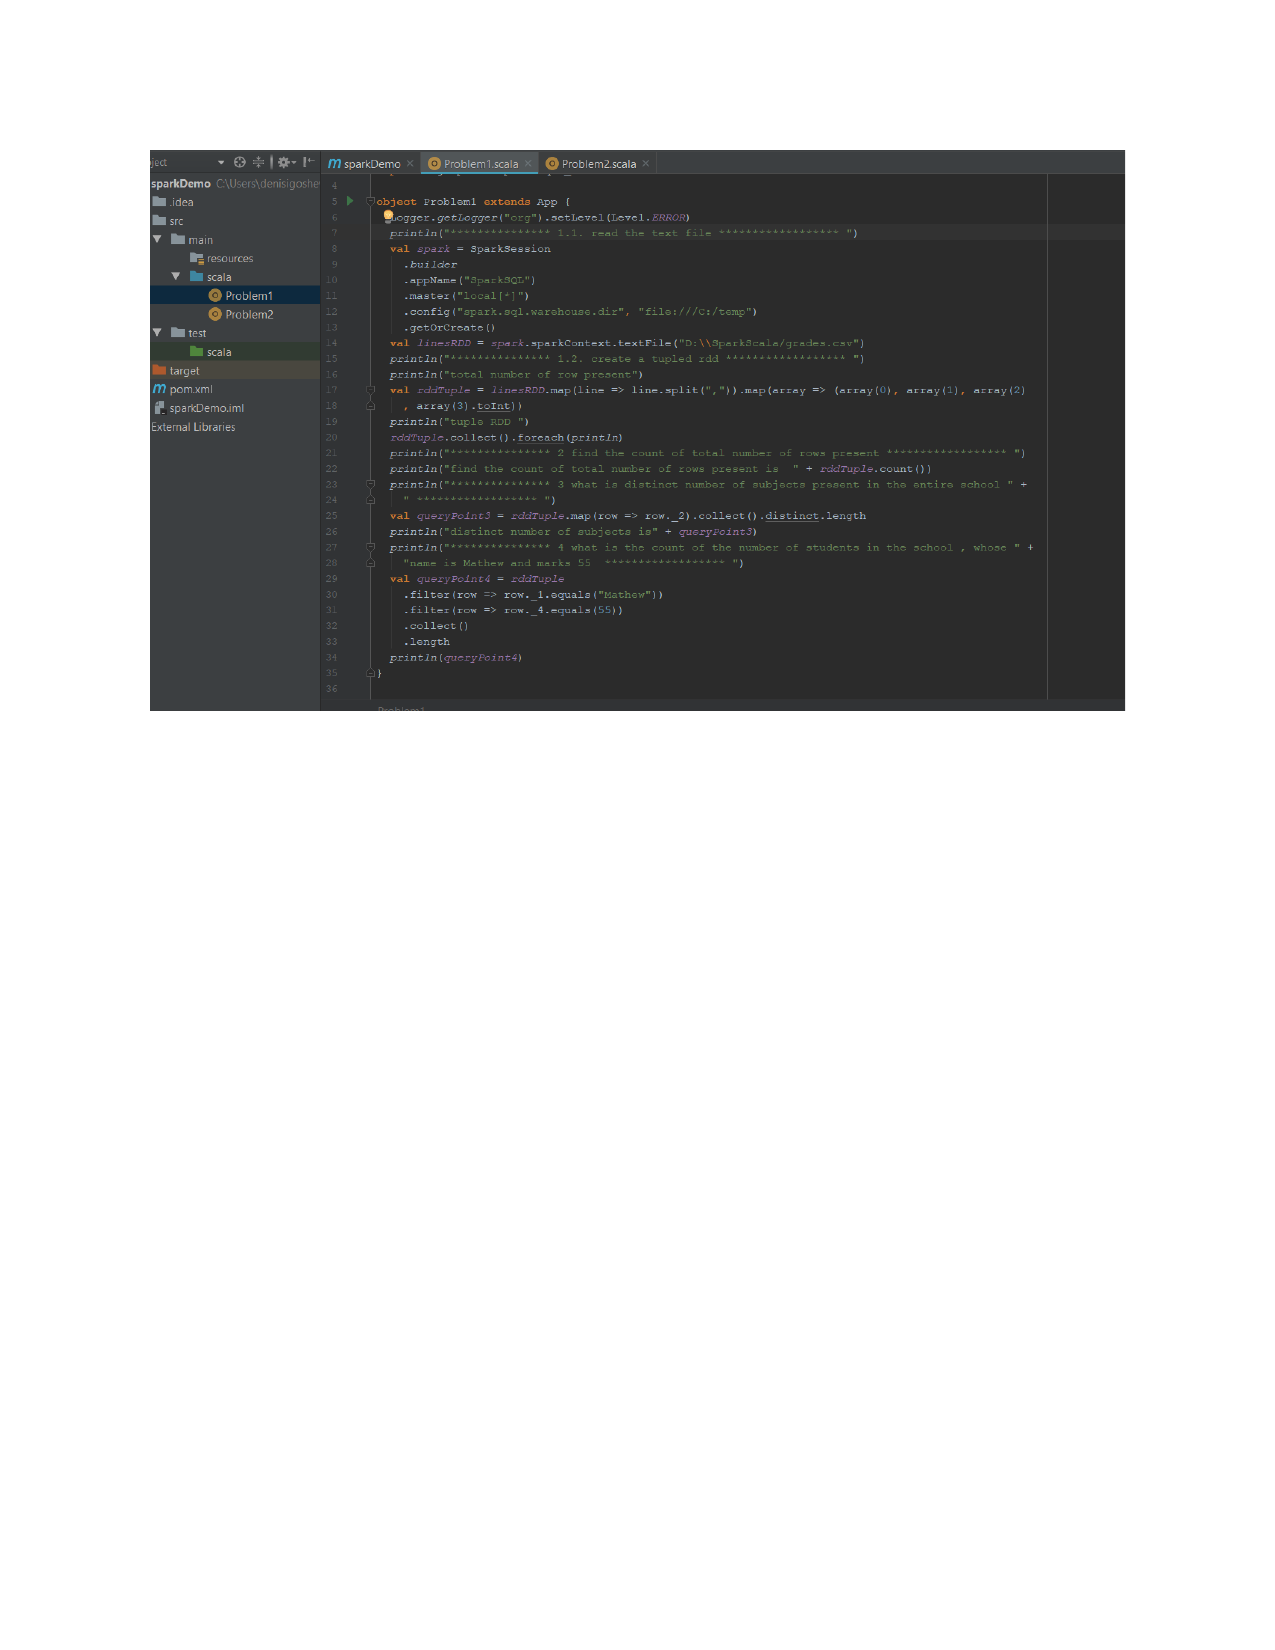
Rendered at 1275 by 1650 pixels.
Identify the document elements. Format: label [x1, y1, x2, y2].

picture [150, 150, 1125, 711]
